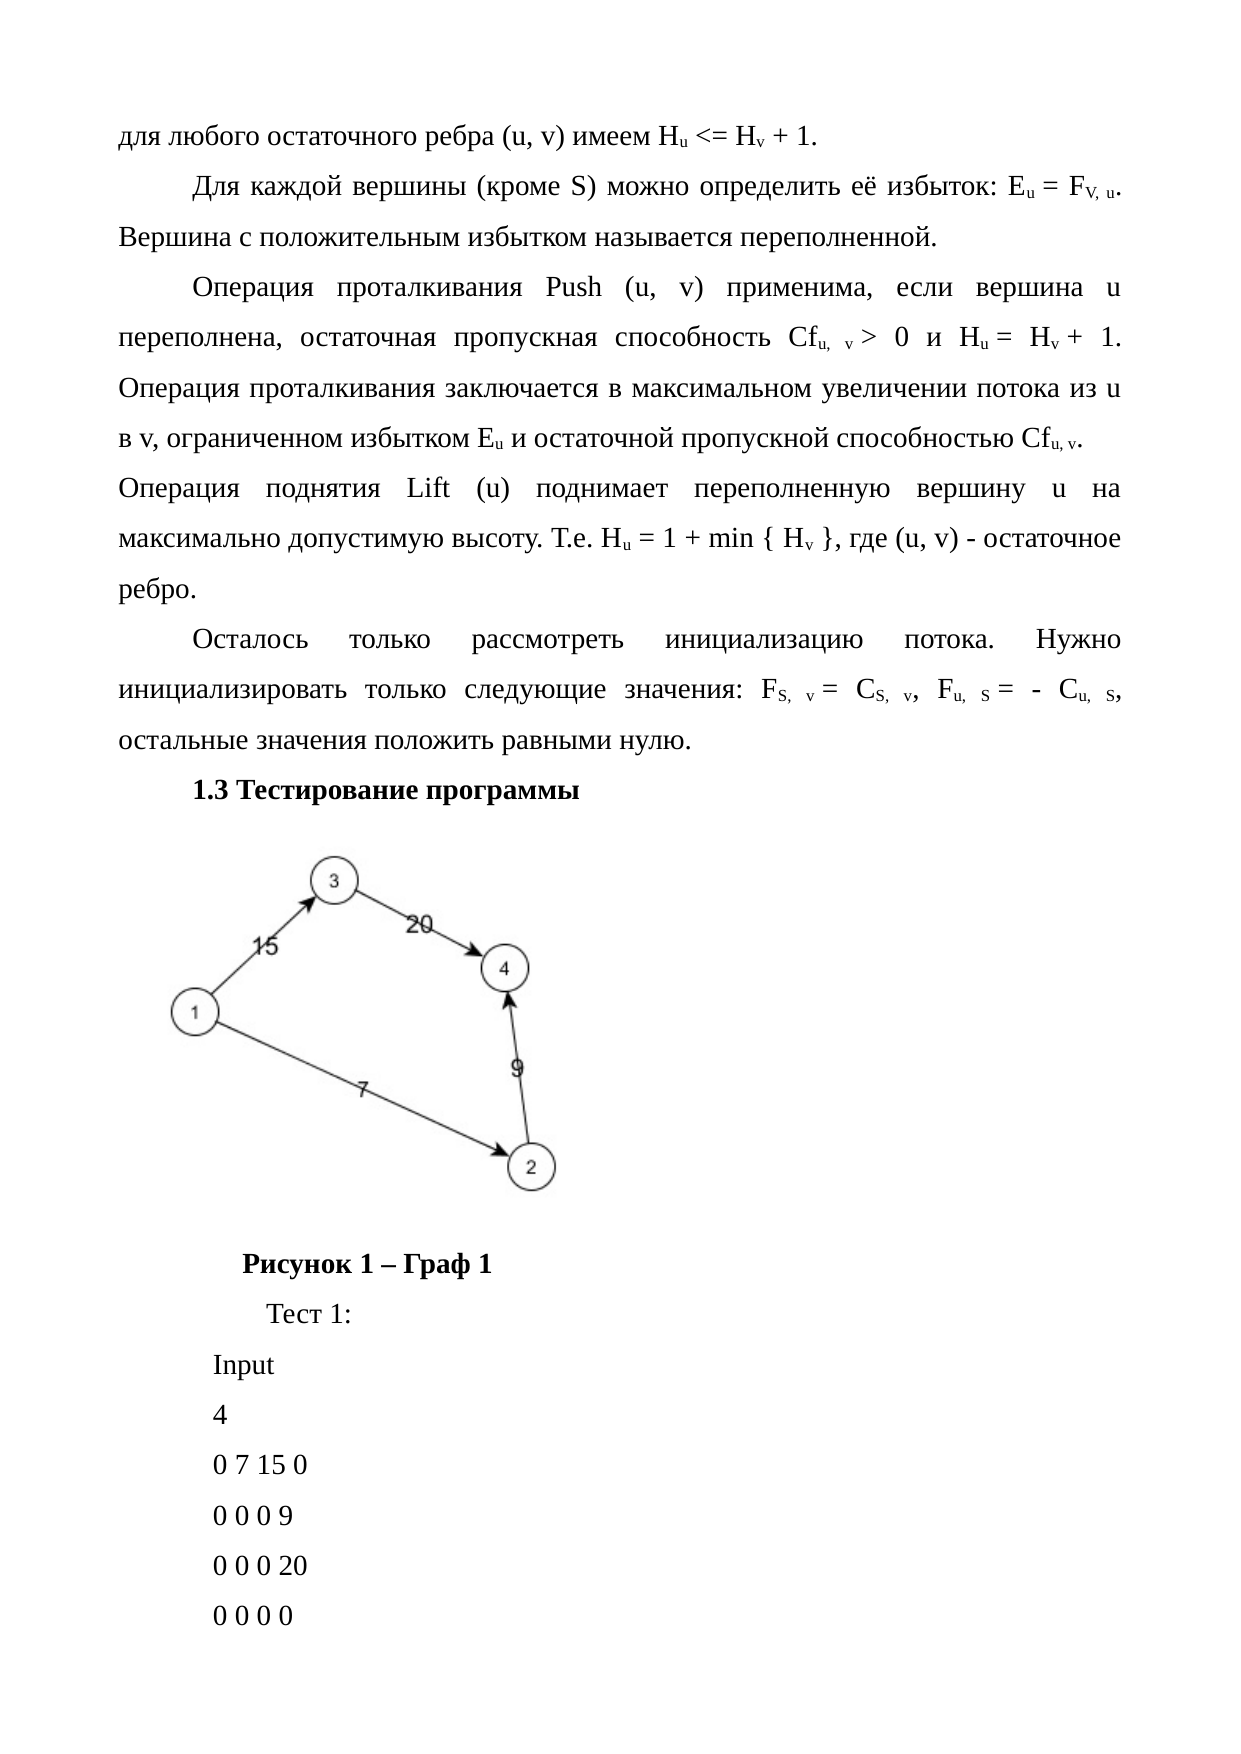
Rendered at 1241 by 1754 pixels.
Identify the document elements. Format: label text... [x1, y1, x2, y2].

text Для каждой вершины (кроме S) можно определить её избыток: Eu = FV, u. Вершина с положительным избытком называется переполненной. [118, 168, 1122, 252]
text Осталось только рассмотреть инициализацию потока. Нужно инициализировать только следующие значения: FS, v = CS, v, Fu, S = - Cu, S, остальные значения положить равными нулю. [118, 621, 1122, 755]
text Тест 1: [118, 1297, 1122, 1330]
text 0 0 0 20 [118, 1548, 1122, 1582]
text Рисунок 1 – Граф 1 [118, 1246, 1122, 1280]
text 0 0 0 9 [118, 1498, 1122, 1531]
picture [118, 822, 614, 1232]
text Для каждой вершины определена её высота Hu, причём HS = N, HT = 0, и для любого остаточного ребра (u, v) имеем Hu <= Hv + 1. [118, 118, 1122, 152]
text 4 [118, 1397, 1122, 1431]
text 1.3 Тестирование программы [118, 772, 1122, 806]
text 0 7 15 0 [118, 1447, 1122, 1481]
text Input [118, 1347, 1122, 1380]
text Операция проталкивания Push (u, v) применима, если вершина u переполнена, остаточная пропускная способность Cfu, v > 0 и Hu = Hv + 1. Операция проталкивания заключается в максимальном увеличении потока из u в v, ограниченном избытком Eu и остаточной пропускной способностью Cfu, v. [118, 269, 1122, 453]
text Операция поднятия Lift (u) поднимает переполненную вершину u на максимально допустимую высоту. Т.е. Hu = 1 + min { Hv }, где (u, v) - остаточное ребро. [118, 470, 1122, 604]
text 0 0 0 0 [118, 1598, 1122, 1632]
